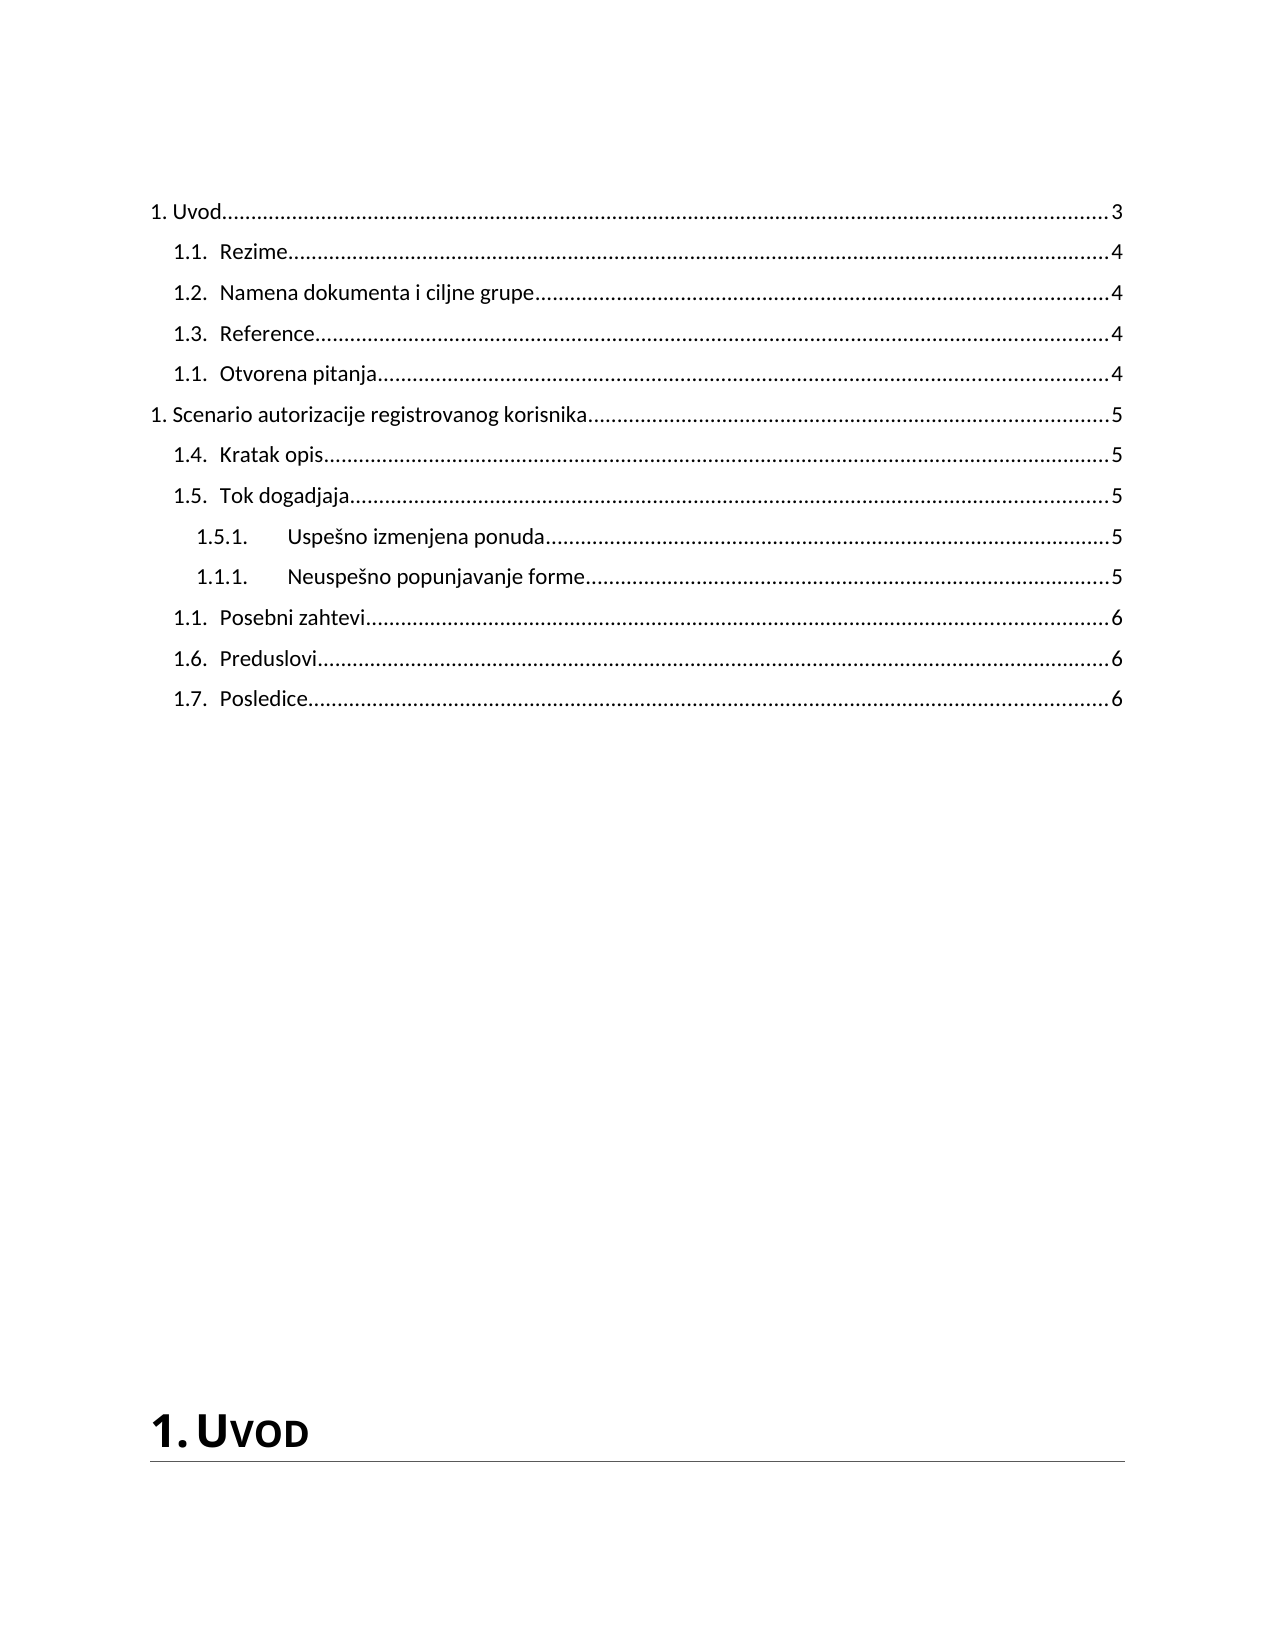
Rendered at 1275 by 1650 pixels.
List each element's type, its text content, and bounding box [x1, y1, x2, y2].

list Uspešno izmenjena ponuda 5 [196, 522, 1125, 550]
list Uvod 3 [150, 197, 1125, 225]
list Posledice 6 [173, 684, 1125, 712]
list Namena dokumenta i ciljne grupe 4 [173, 278, 1125, 306]
subtitle Uvod [150, 1399, 1125, 1461]
list Kratak opis 5 [173, 441, 1125, 469]
list Reference 4 [173, 319, 1125, 347]
list Otvorena pitanja 4 [173, 359, 1125, 387]
list Posebni zahtevi 6 [173, 603, 1125, 631]
list Neuspešno popunjavanje forme 5 [196, 562, 1125, 591]
list Tok dogadjaja 5 [173, 481, 1125, 509]
list Preduslovi 6 [173, 644, 1125, 672]
list Scenario autorizacije registrovanog korisnika 5 [150, 400, 1125, 428]
list Rezime 4 [173, 237, 1125, 266]
